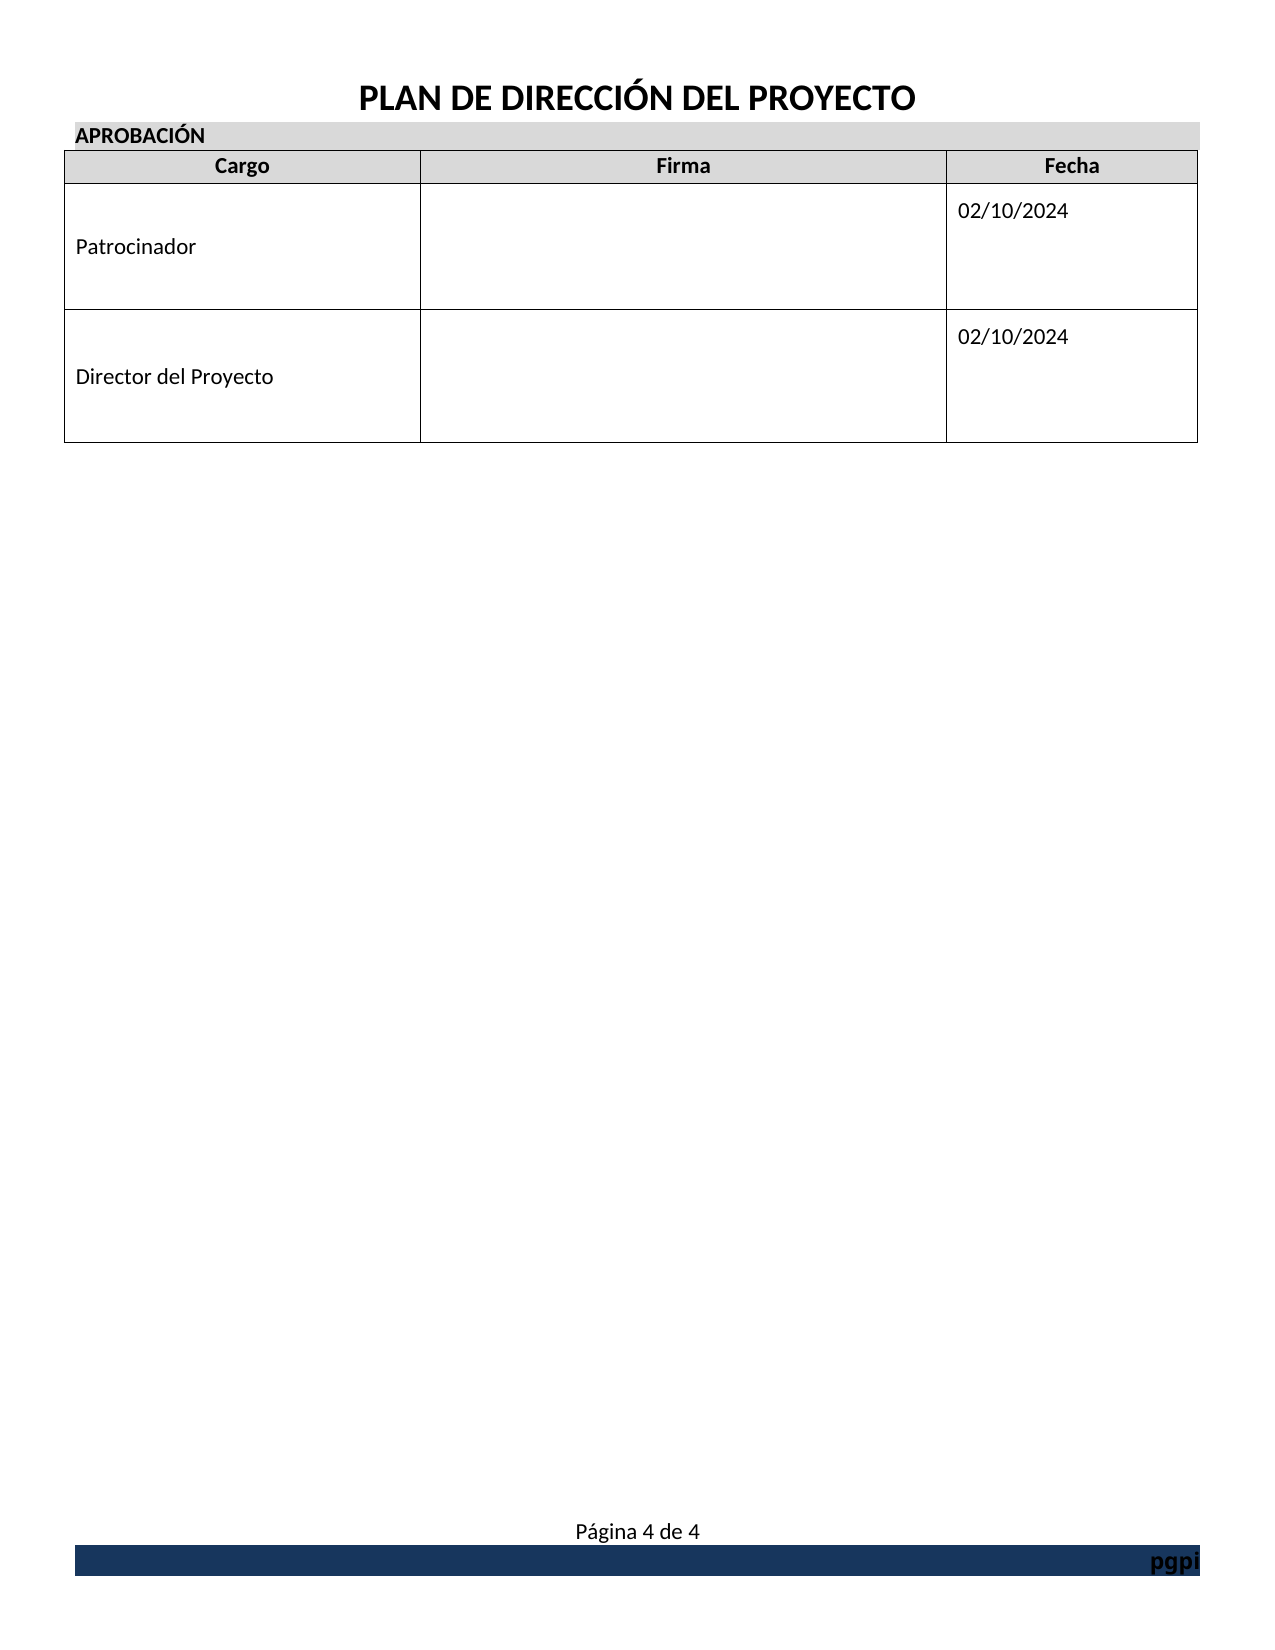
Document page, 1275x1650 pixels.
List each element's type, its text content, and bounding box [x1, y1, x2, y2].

table_cell Patrocinador [65, 184, 420, 309]
table_header Firma [421, 151, 946, 183]
table_cell [421, 310, 946, 442]
table_header Fecha [947, 151, 1197, 183]
table_cell 02/10/2024 [947, 310, 1197, 442]
table_cell Director del Proyecto [65, 310, 420, 442]
table_cell 02/10/2024 [947, 184, 1197, 309]
table_cell [421, 184, 946, 309]
table_header Cargo [65, 151, 420, 183]
text APROBACIÓN [75, 122, 1200, 150]
